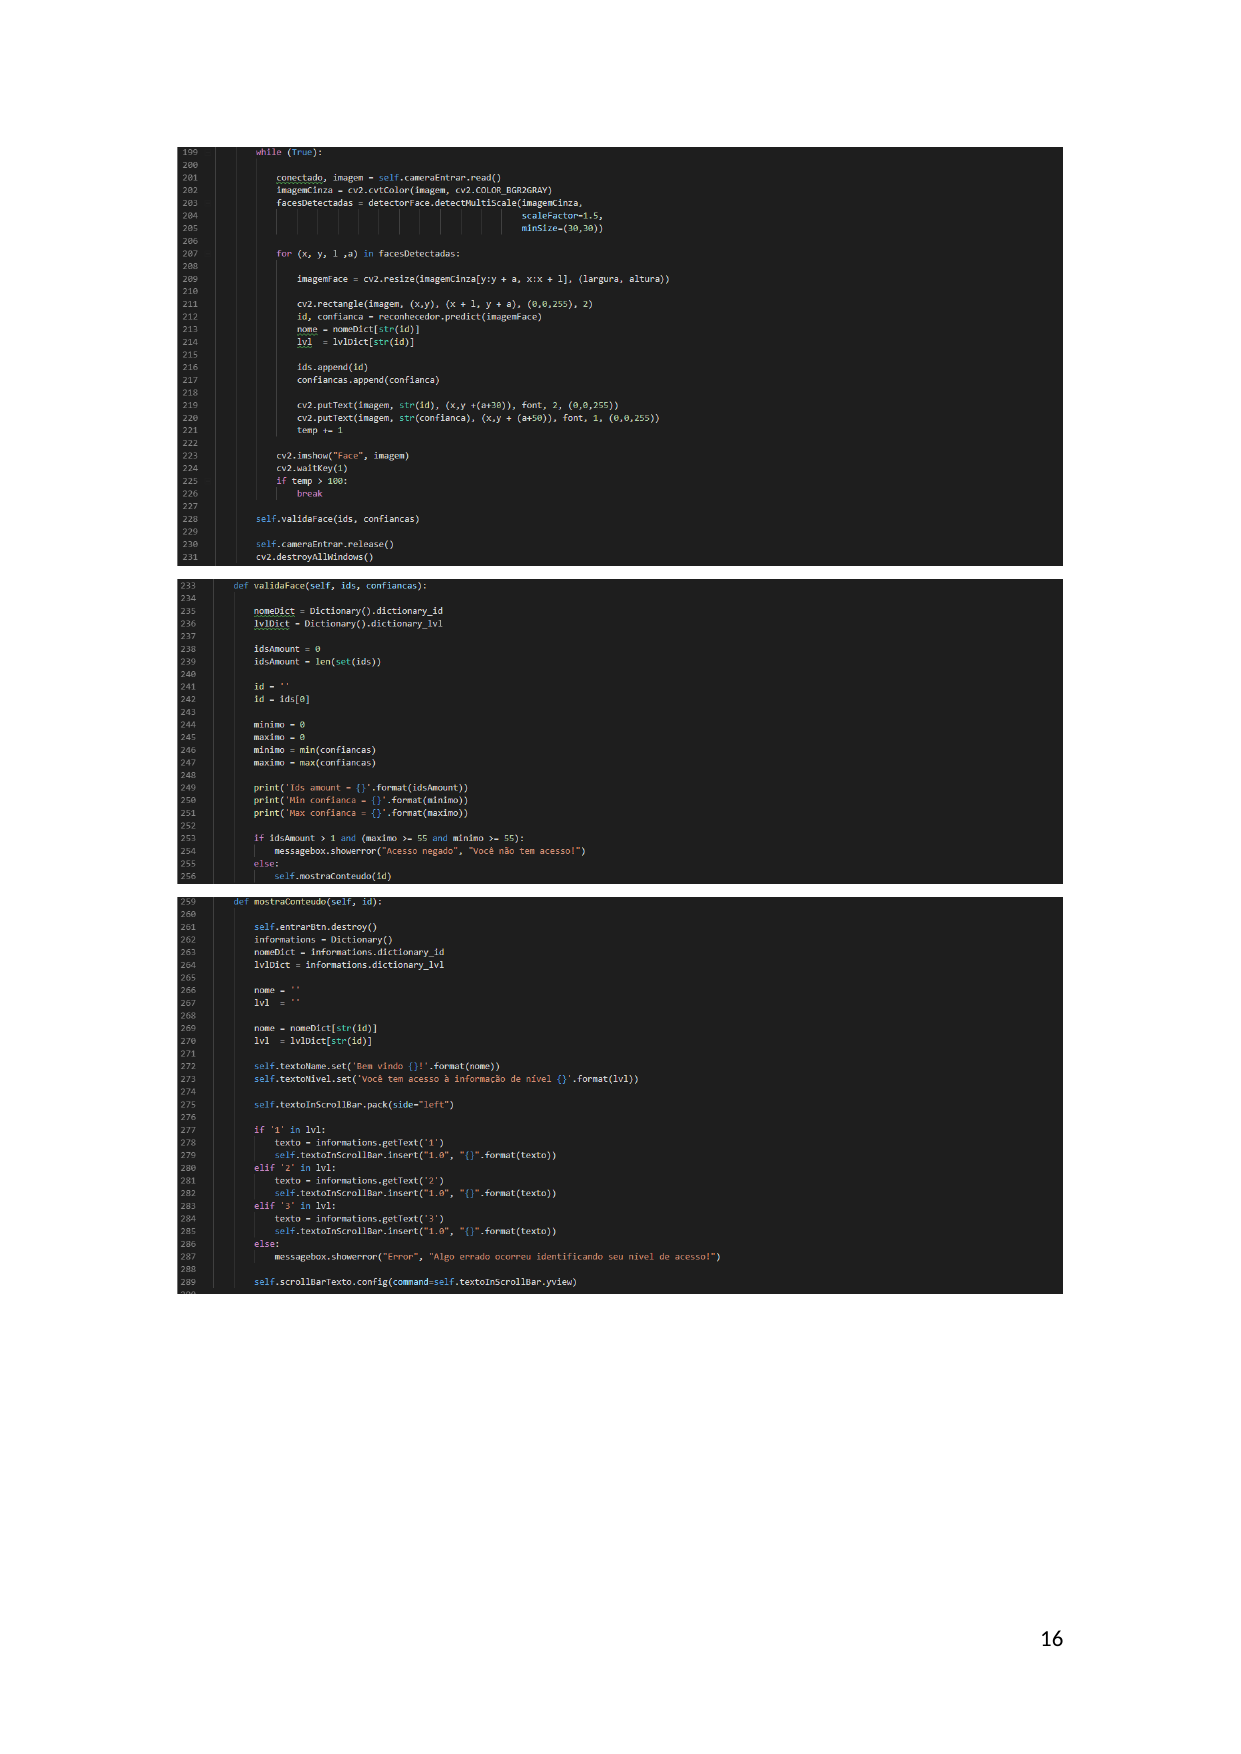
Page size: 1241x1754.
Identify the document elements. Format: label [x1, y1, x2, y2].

picture [177, 897, 1063, 1294]
picture [177, 579, 1063, 884]
picture [177, 147, 1063, 566]
